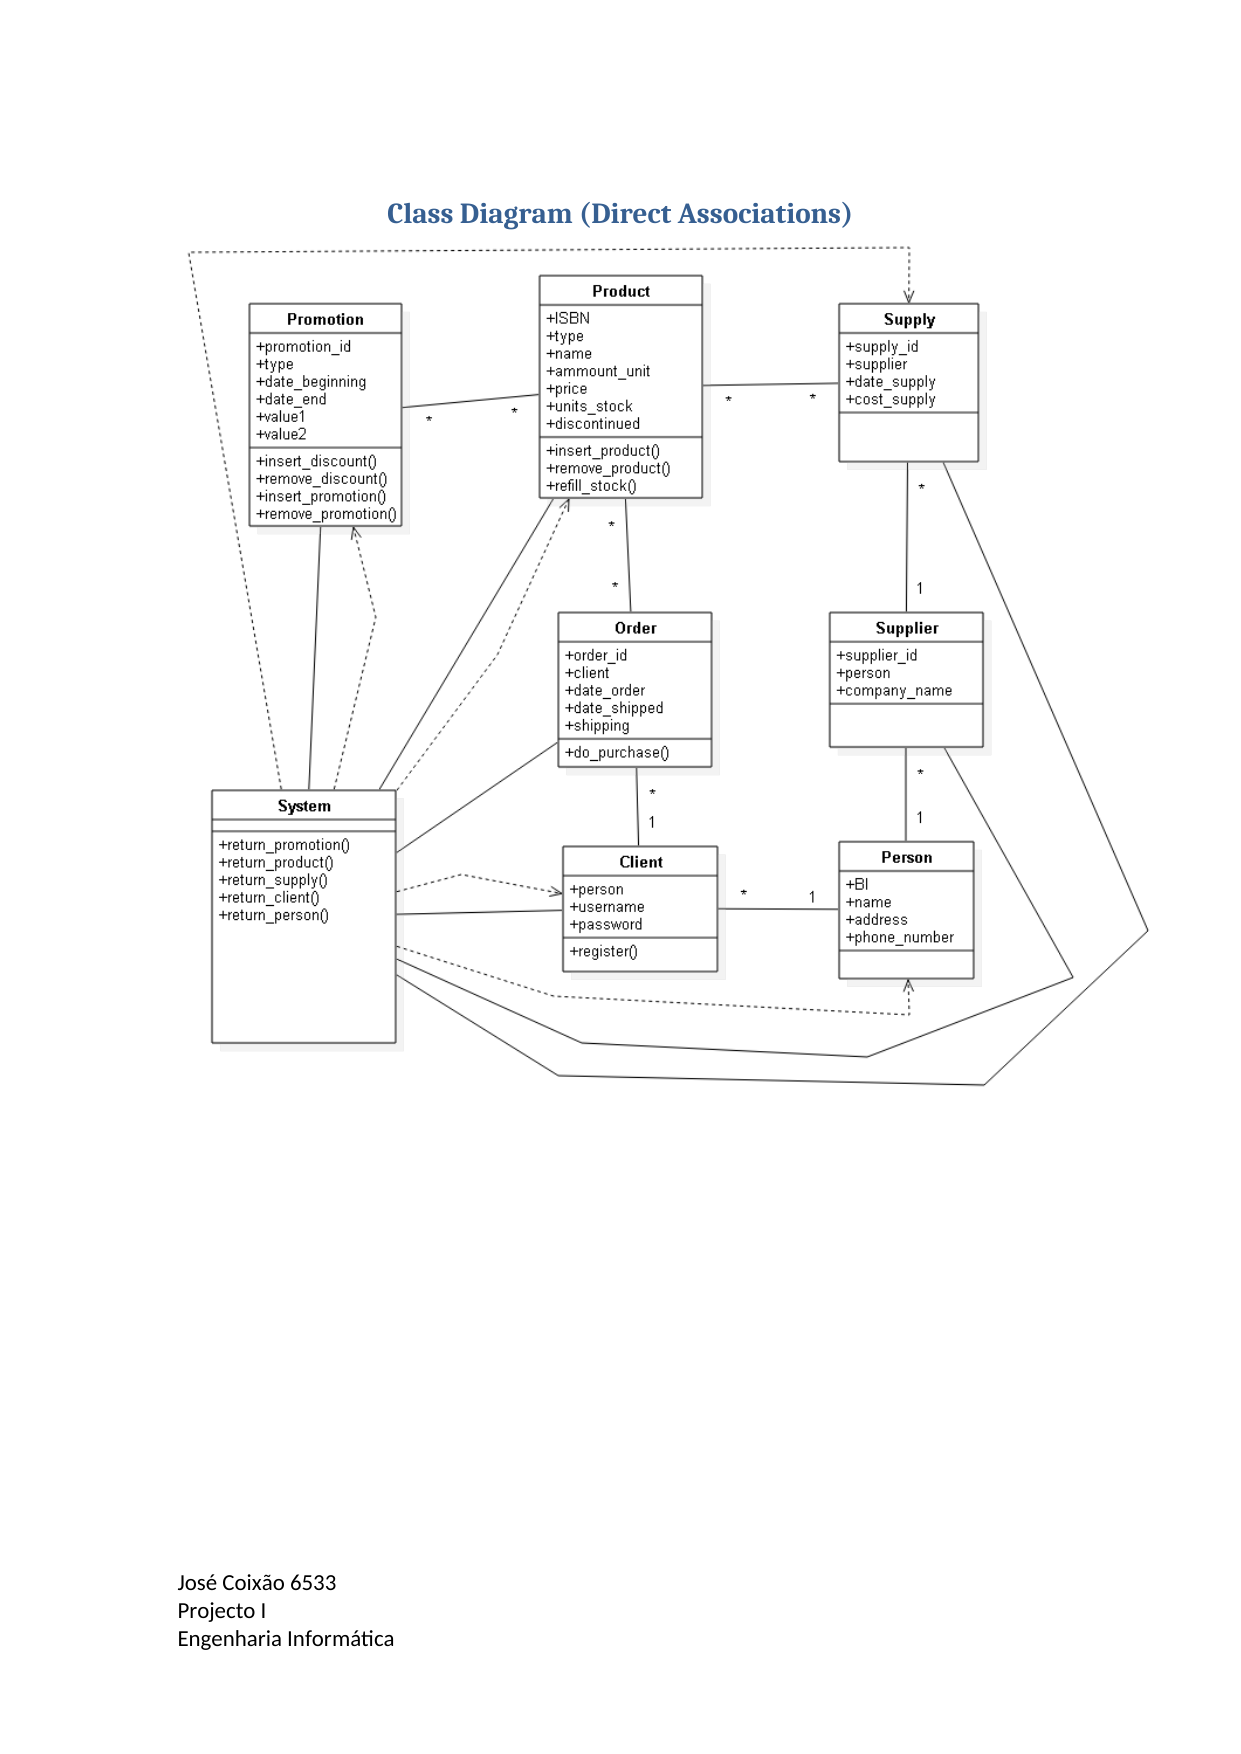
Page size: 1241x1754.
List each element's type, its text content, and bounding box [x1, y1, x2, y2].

subtitle Class Diagram (Direct Associations) [177, 198, 1063, 231]
picture [177, 236, 1160, 1098]
